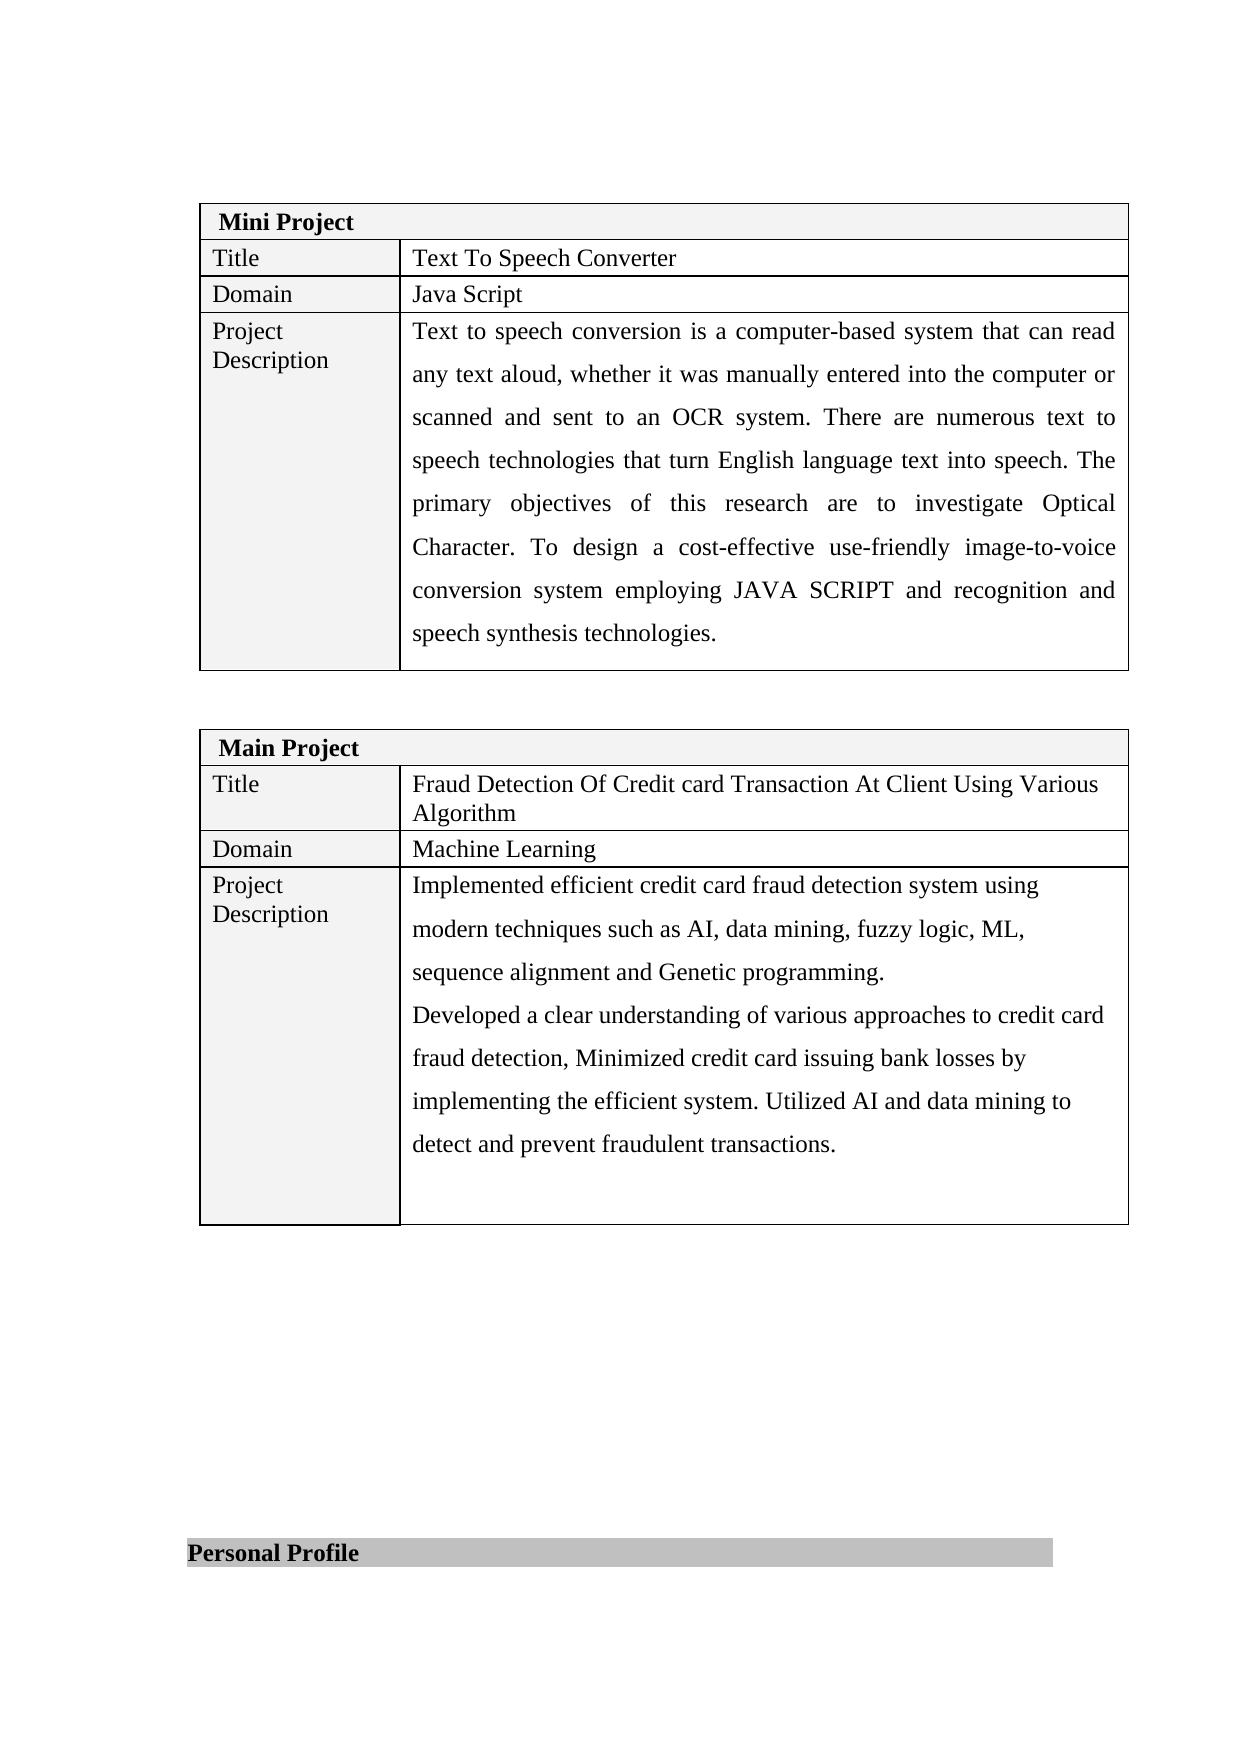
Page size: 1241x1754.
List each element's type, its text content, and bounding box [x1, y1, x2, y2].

table_cell Domain [201, 831, 399, 866]
table_header Mini Project [201, 204, 1128, 239]
table_header Main Project [201, 730, 1128, 764]
table_cell Project Description [201, 313, 399, 669]
table_cell Text To Speech Converter [401, 240, 1128, 275]
table_cell Fraud Detection Of Credit card Transaction At Client Using Various Algorithm [401, 766, 1128, 829]
table_cell Project Description [201, 868, 399, 1224]
table_cell Title [201, 766, 399, 829]
text Personal Profile [187, 1538, 1053, 1567]
table_cell Machine Learning [401, 831, 1128, 866]
table_cell Text to speech conversion is a computer-based system that can read any text aloud, whether it was manually entered into the computer or scanned and sent to an OCR system. There are numerous text to speech technologies that turn English language text into speech. The primary objectives of this research are to investigate Optical Character. To design a cost-effective use-friendly image-to-voice conversion system employing JAVA SCRIPT and recognition and speech synthesis technologies. [401, 313, 1128, 669]
table_cell Java Script [401, 277, 1128, 311]
table_cell Implemented efficient credit card fraud detection system using modern techniques such as AI, data mining, fuzzy logic, ML, sequence alignment and Genetic programming. Developed a clear understanding of various approaches to credit card fraud detection, Minimized credit card issuing bank losses by implementing the efficient system. Utilized AI and data mining to detect and prevent fraudulent transactions. [401, 868, 1128, 1224]
table_cell Title [201, 240, 399, 275]
table_cell Domain [201, 277, 399, 311]
